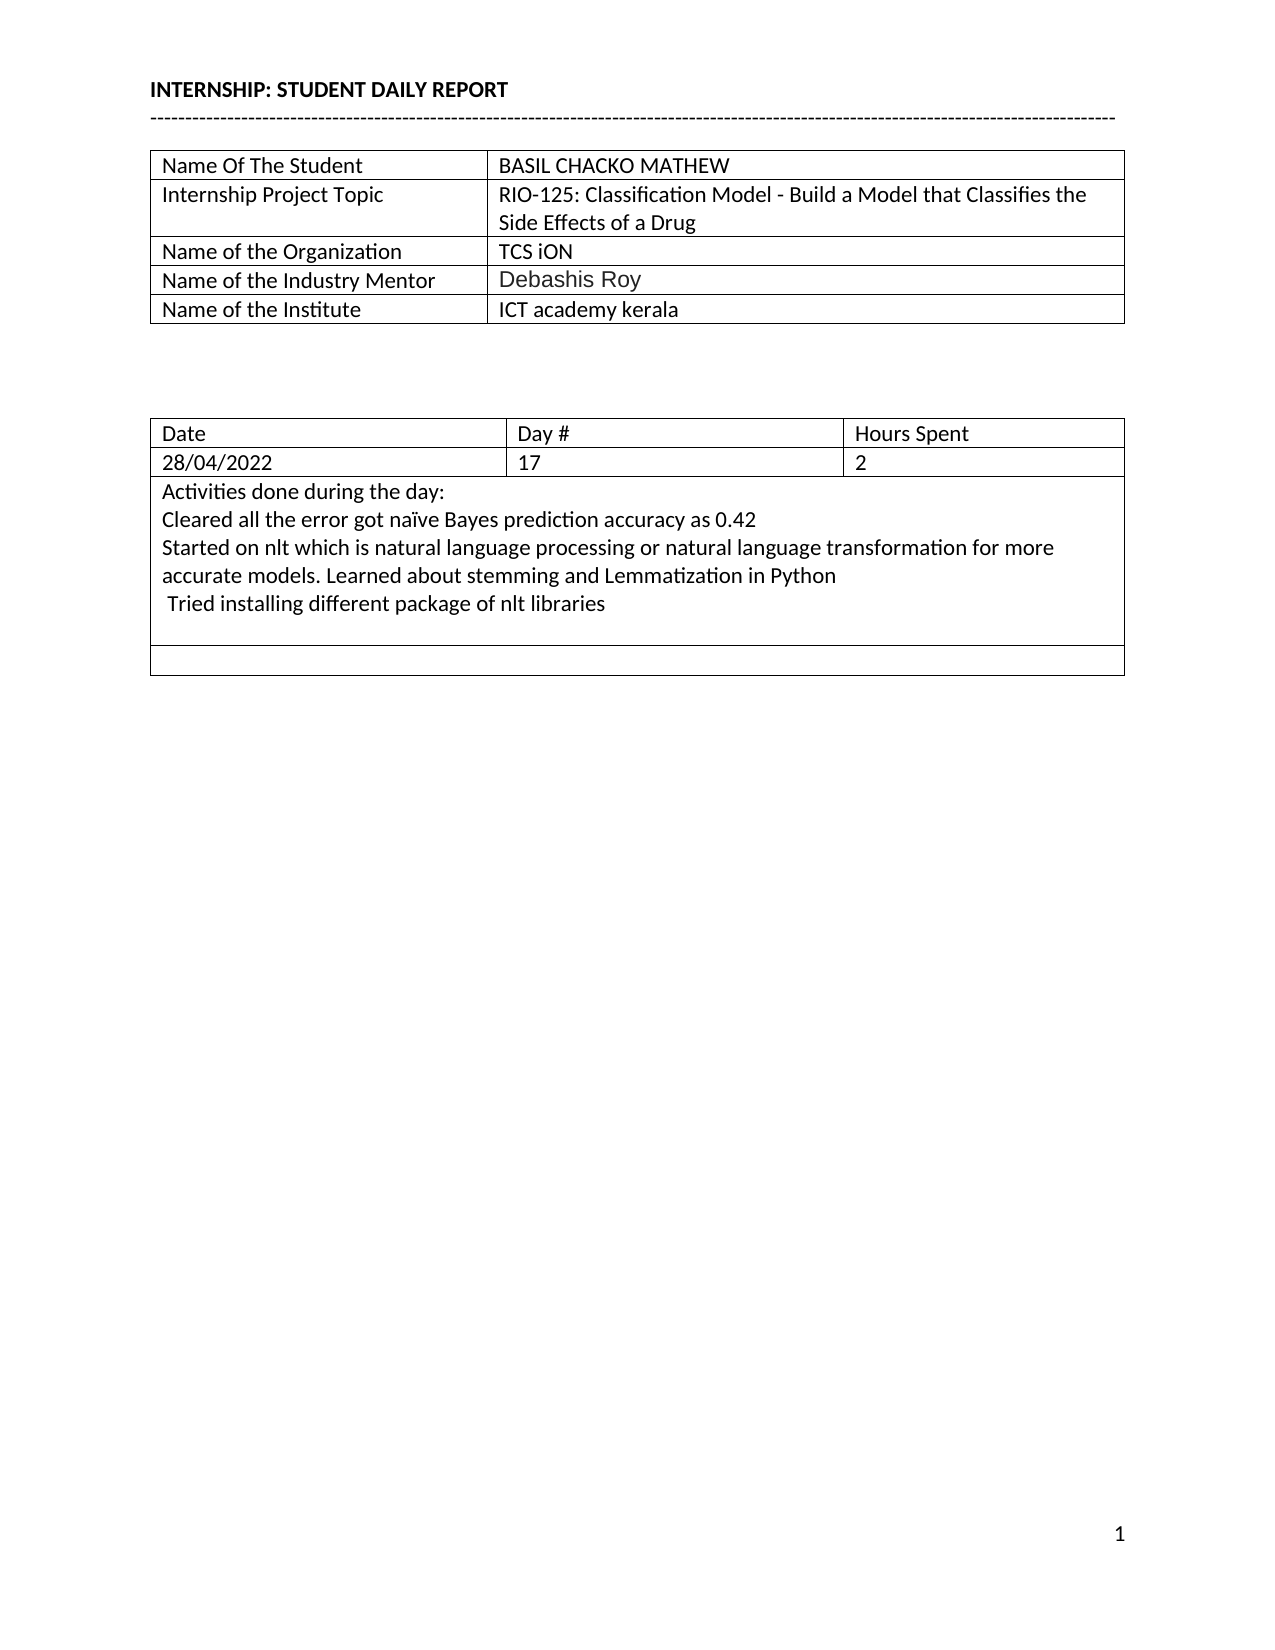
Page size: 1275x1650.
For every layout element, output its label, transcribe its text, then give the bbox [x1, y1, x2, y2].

table_header Hours Spent [844, 419, 1124, 447]
table_cell Name of the Institute [151, 295, 487, 323]
table_cell 2 [844, 448, 1124, 476]
table_header Day # [507, 419, 843, 447]
table_cell RIO-125: Classification Model - Build a Model that Classifies the Side Effects of a Drug [488, 180, 1124, 236]
table_header Name Of The Student [151, 151, 487, 179]
table_cell Internship Project Topic [151, 180, 487, 236]
table_cell Name of the Industry Mentor [151, 266, 487, 294]
table_cell 17 [507, 448, 843, 476]
table_cell Name of the Organization [151, 237, 487, 265]
table_cell Activities done during the day: Cleared all the error got naïve Bayes prediction accuracy as 0.42 Started on nlt which is natural language processing or natural language transformation for more accurate models. Learned about stemming and Lemmatization in Python Tried installing different package of nlt libraries [151, 477, 1124, 645]
table_cell 28/04/2022 [151, 448, 506, 476]
table_cell [151, 646, 1124, 674]
table_cell ICT academy kerala [488, 295, 1124, 323]
table_cell Debashis Roy [488, 266, 1124, 294]
table_header Date [151, 419, 506, 447]
table_header BASIL CHACKO MATHEW [488, 151, 1124, 179]
table_cell TCS iON [488, 237, 1124, 265]
